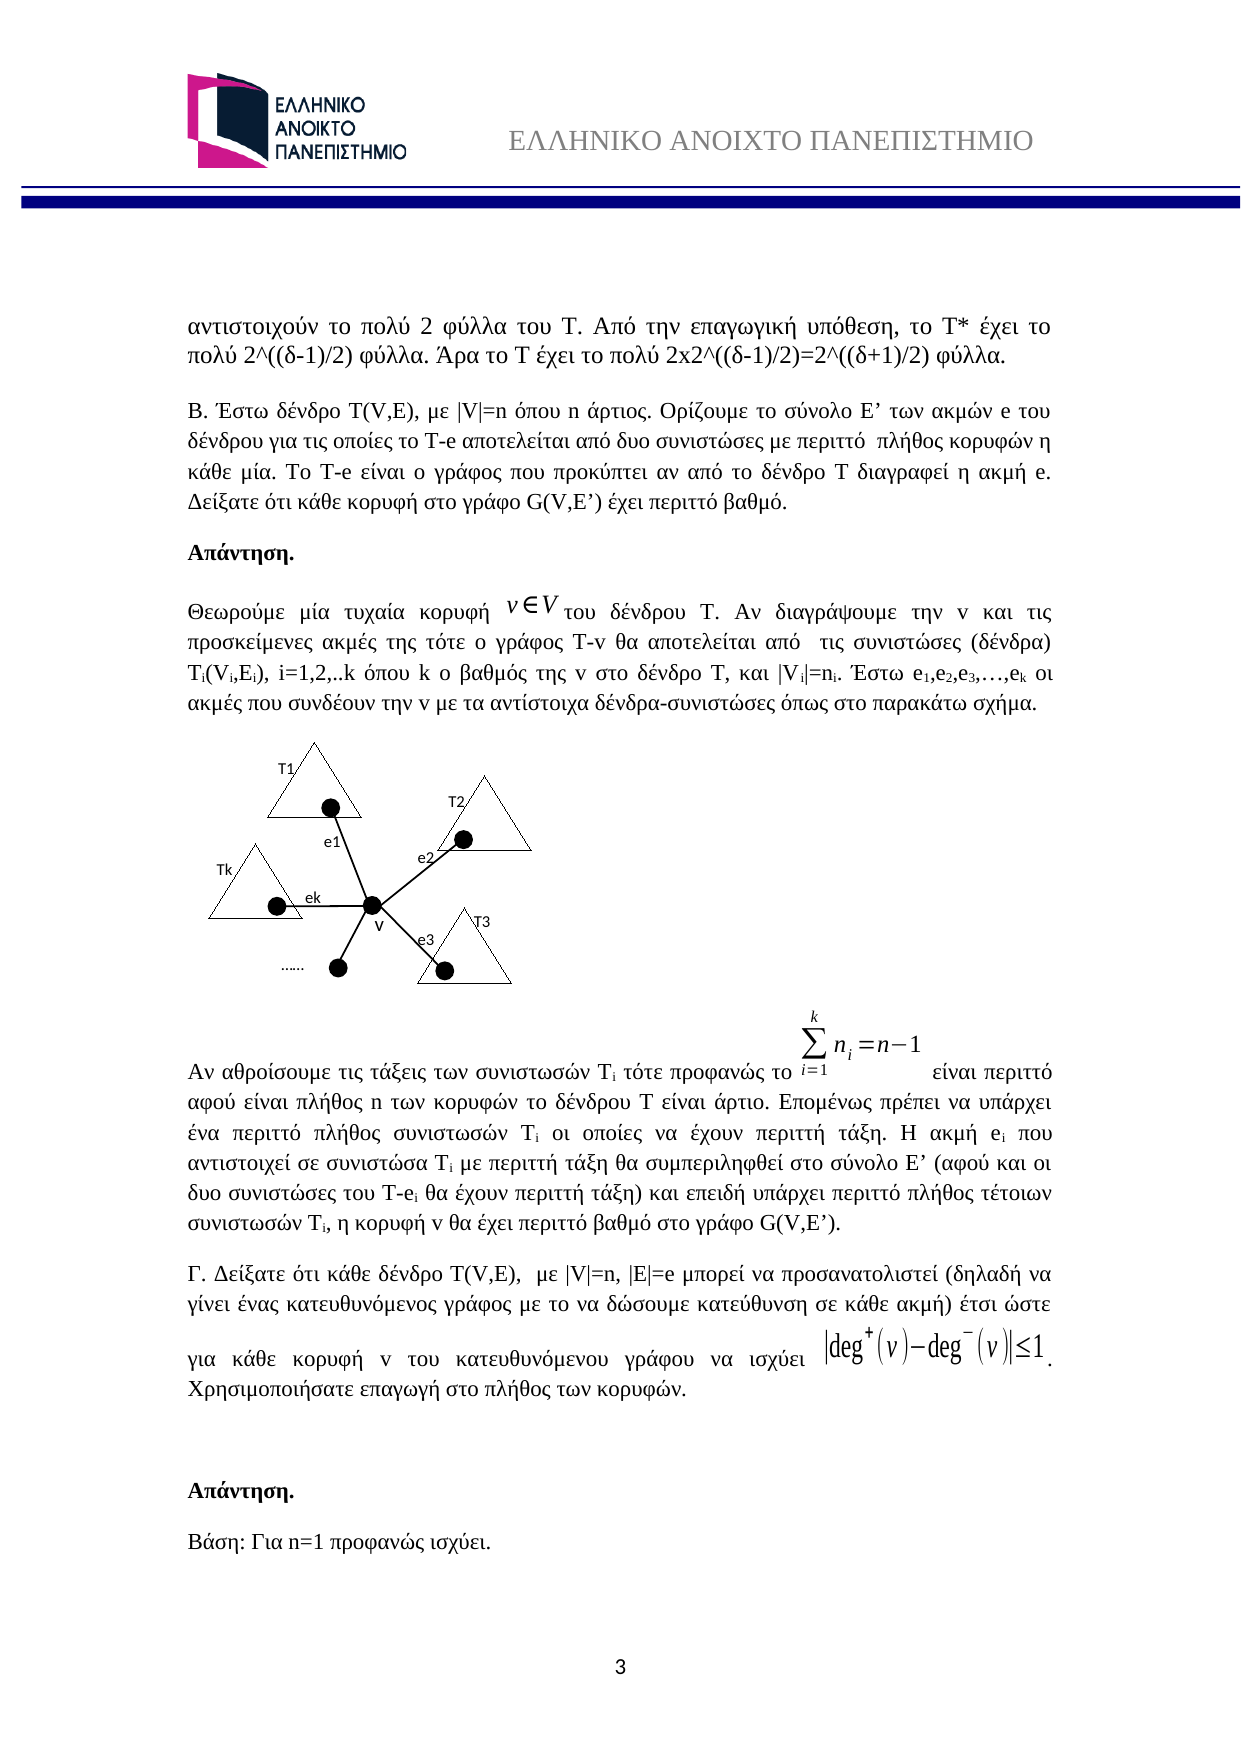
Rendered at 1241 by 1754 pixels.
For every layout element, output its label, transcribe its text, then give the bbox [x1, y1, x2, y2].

text Βάση: Για n=1 προφανώς ισχύει. [187, 1528, 1053, 1554]
text Απάντηση. [187, 539, 1053, 565]
text Απάντηση. [187, 1477, 1053, 1503]
picture [187, 73, 407, 168]
text Γ. Δείξατε ότι κάθε δένδρο T(V,E), με |V|=n, |Ε|=e μπορεί να προσανατολιστεί (δηλαδή να γίνει ένας κατευθυνόμενος γράφος με το να δώσουμε κατεύθυνση σε κάθε ακμή) έτσι ώστε για κάθε κορυφή v του κατευθυνόμενου γράφου να ισχύει . Χρησιμοποιήσατε επαγωγή στο πλήθος των κορυφών. [187, 1260, 1053, 1401]
text Β. Έστω δένδρο T(V,E), με |V|=n όπου n άρτιος. Ορίζουμε το σύνολο Ε’ των ακμών e του δένδρου για τις οποίες το T-e αποτελείται από δυο συνιστώσες με περιττό πλήθος κορυφών η κάθε μία. Το T-e είναι ο γράφος που προκύπτει αν από το δένδρο Τ διαγραφεί η ακμή e. Δείξατε ότι κάθε κορυφή στο γράφο G(V,E’) έχει περιττό βαθμό. [187, 397, 1053, 514]
text Αν αθροίσουμε τις τάξεις των συνιστωσών Τi τότε προφανώς το είναι περιττό αφού είναι πλήθος n των κορυφών το δένδρου Τ είναι άρτιο. Επομένως πρέπει να υπάρχει ένα περιττό πλήθος συνιστωσών Τi οι οποίες να έχουν περιττή τάξη. Η ακμή ei που αντιστοιχεί σε συνιστώσα Τi με περιττή τάξη θα συμπεριληφθεί στο σύνολο Ε’ (αφού και οι δυο συνιστώσες του Τ-ei θα έχουν περιττή τάξη) και επειδή υπάρχει περιττό πλήθος τέτοιων συνιστωσών Τi, η κορυφή v θα έχει περιττό βαθμό στο γράφο G(V,E’). [187, 1009, 1053, 1236]
text Θεωρούμε μία τυχαία κορυφή του δένδρου Τ. Αν διαγράψουμε την v και τις προσκείμενες ακμές της τότε ο γράφος Τ-v θα αποτελείται από τις συνιστώσες (δένδρα) Τi(Vi,Ei), i=1,2,..k όπου k ο βαθμός της v στο δένδρο Τ, και |Vi|=ni. Έστω e1,e2,e3,…,ek οι ακμές που συνδέουν την v με τα αντίστοιχα δένδρα-συνιστώσες όπως στο παρακάτω σχήμα. [187, 590, 1053, 715]
